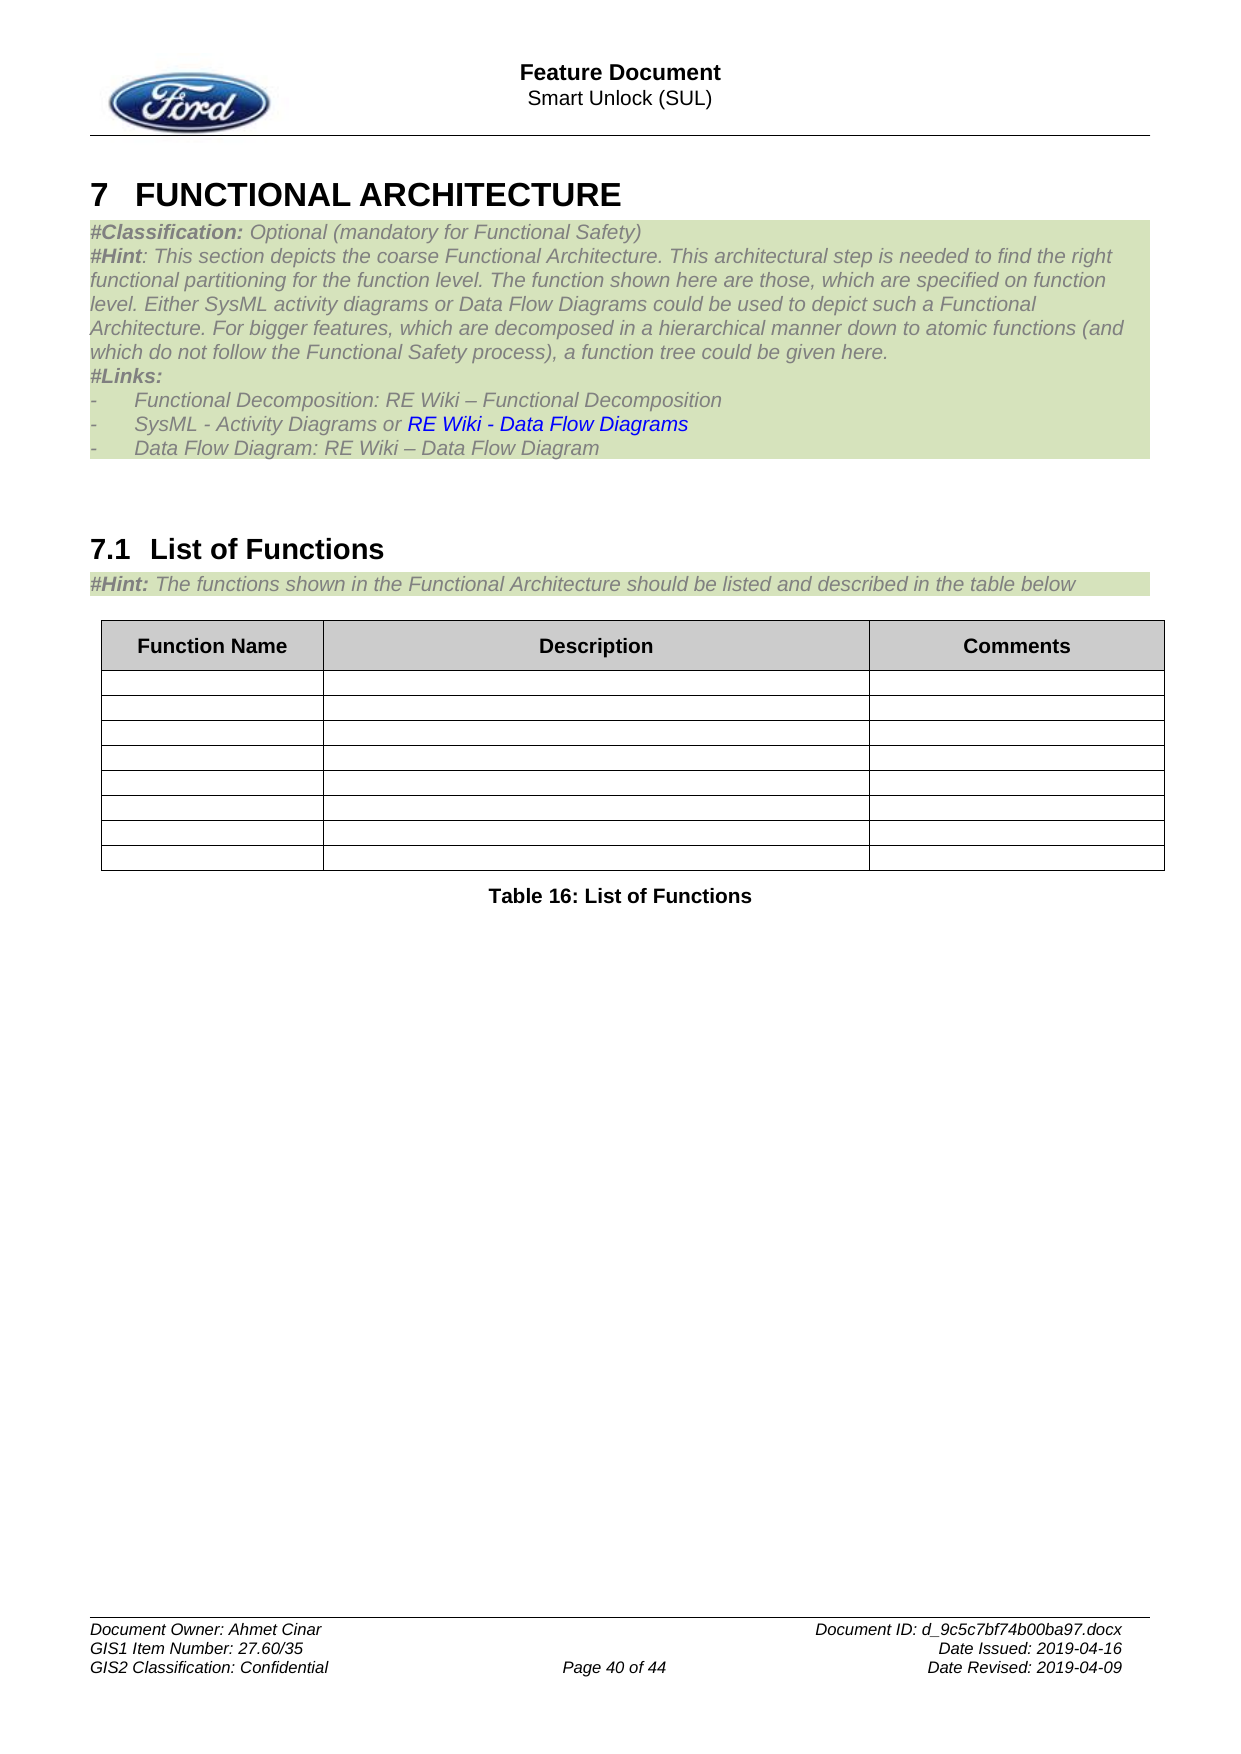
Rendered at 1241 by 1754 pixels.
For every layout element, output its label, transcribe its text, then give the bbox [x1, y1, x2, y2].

text #Hint: The functions shown in the Functional Architecture should be listed and described in the table below [90, 572, 1150, 596]
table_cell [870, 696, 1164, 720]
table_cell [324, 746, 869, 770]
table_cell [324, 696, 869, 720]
text #Classification: Optional (mandatory for Functional Safety) [90, 220, 1150, 244]
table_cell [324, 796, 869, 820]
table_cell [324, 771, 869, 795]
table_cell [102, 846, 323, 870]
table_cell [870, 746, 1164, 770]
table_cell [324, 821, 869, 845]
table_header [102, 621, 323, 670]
subtitle List of Functions [90, 532, 1150, 566]
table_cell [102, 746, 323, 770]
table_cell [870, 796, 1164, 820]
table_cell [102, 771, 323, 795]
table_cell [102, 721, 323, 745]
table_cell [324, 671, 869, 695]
list Data Flow Diagram: RE Wiki – Data Flow Diagram [90, 435, 1150, 459]
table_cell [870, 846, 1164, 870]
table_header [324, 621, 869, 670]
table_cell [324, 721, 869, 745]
text Table 16: List of Functions [90, 883, 1150, 907]
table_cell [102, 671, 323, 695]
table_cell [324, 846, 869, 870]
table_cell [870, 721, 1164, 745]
text #Links: [90, 363, 1150, 387]
picture [89, 53, 290, 154]
subtitle Functional Architecture [90, 175, 1150, 213]
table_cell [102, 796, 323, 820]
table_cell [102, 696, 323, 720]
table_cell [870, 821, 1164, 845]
list Functional Decomposition: RE Wiki – Functional Decomposition [90, 387, 1150, 411]
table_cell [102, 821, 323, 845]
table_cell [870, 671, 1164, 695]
text #Hint: This section depicts the coarse Functional Architecture. This architectural step is needed to find the right functional partitioning for the function level. The function shown here are those, which are specified on function level. Either SysML activity diagrams or Data Flow Diagrams could be used to depict such a Functional Architecture. For bigger features, which are decomposed in a hierarchical manner down to atomic functions (and which do not follow the Functional Safety process), a function tree could be given here. [90, 244, 1150, 363]
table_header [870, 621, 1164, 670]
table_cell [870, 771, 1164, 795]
list SysML - Activity Diagrams or RE Wiki - Data Flow Diagrams [90, 411, 1150, 435]
